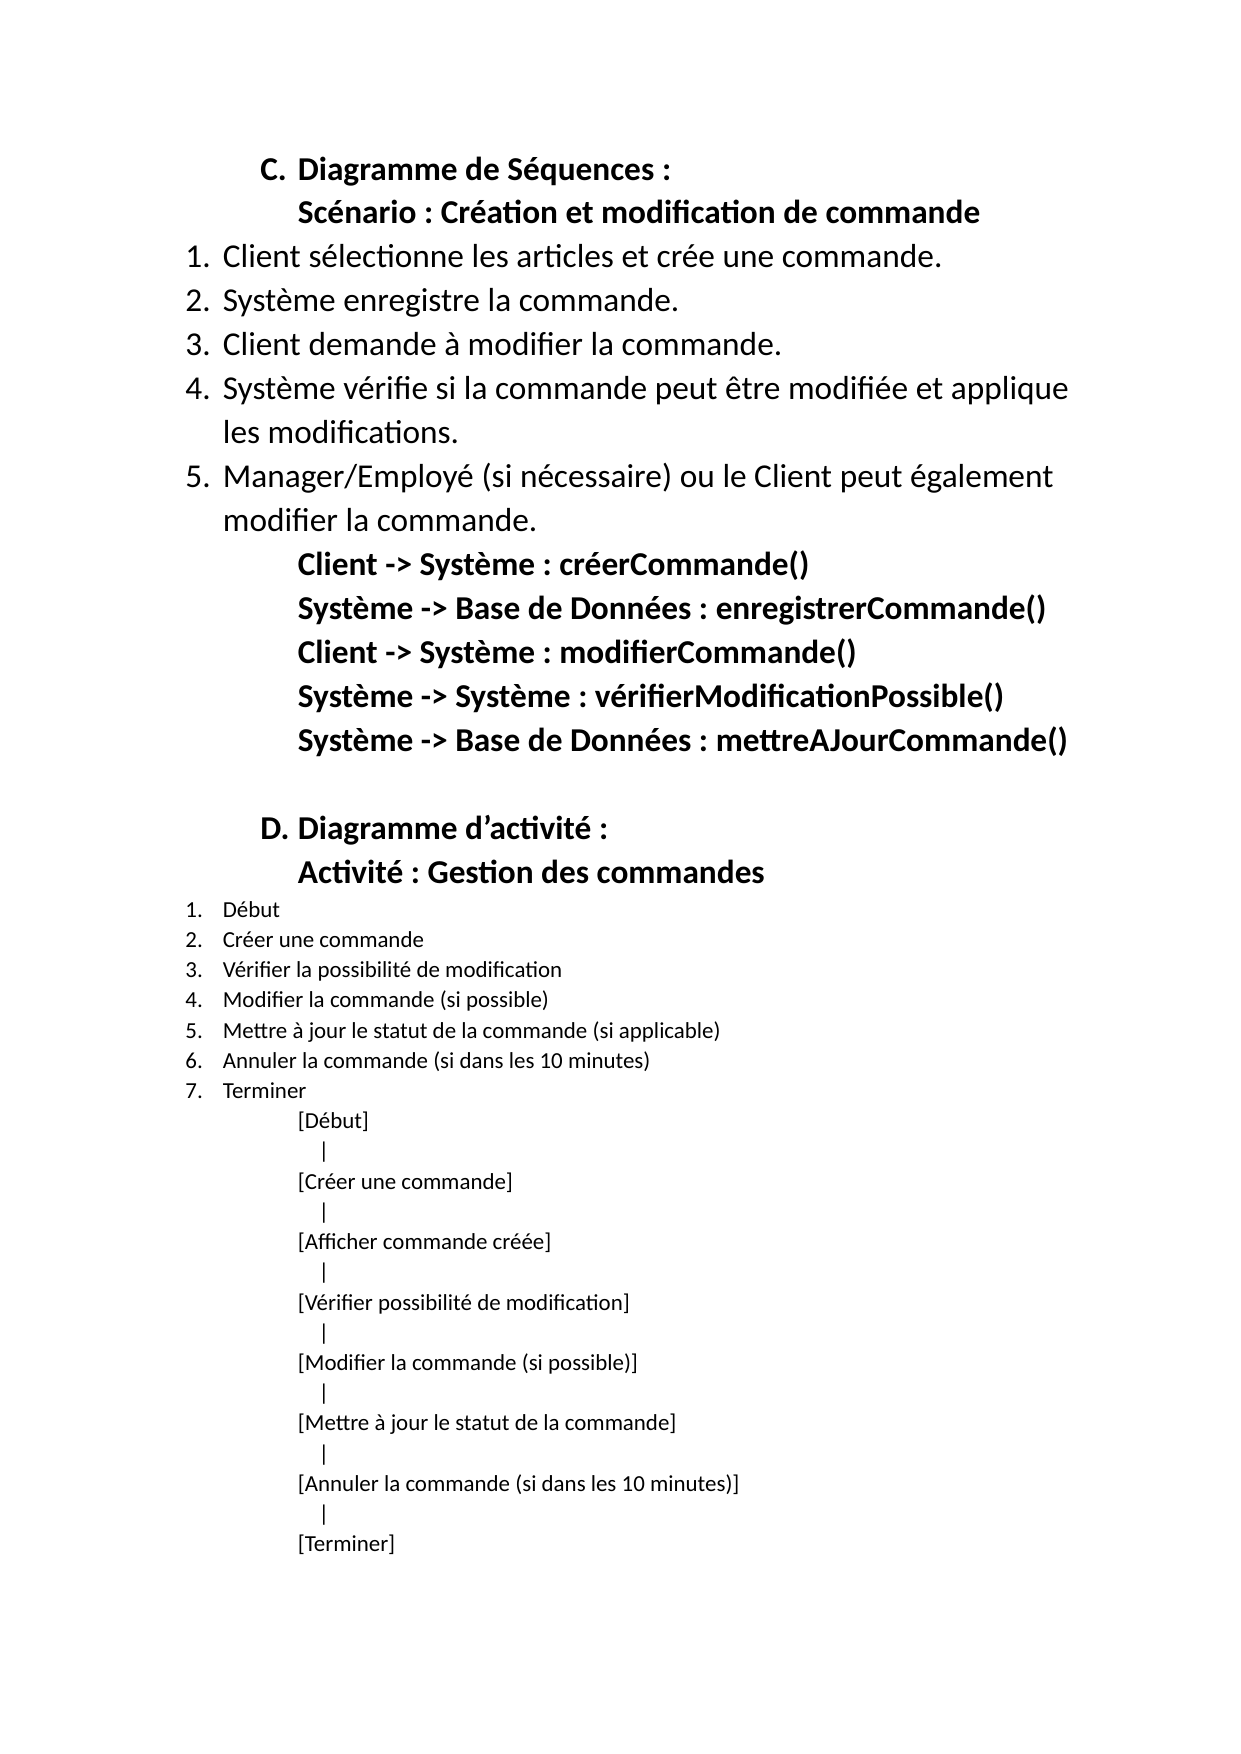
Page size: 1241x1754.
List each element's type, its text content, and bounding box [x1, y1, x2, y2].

list Mettre à jour le statut de la commande (si applicable) [185, 1016, 1093, 1044]
list Client demande à modifier la commande. [185, 323, 1093, 364]
list Modifier la commande (si possible) [185, 986, 1093, 1013]
list [Modifier la commande (si possible)] [298, 1348, 1093, 1376]
list | [298, 1257, 1093, 1285]
list | [298, 1499, 1093, 1527]
list Créer une commande [185, 925, 1093, 953]
list Système -> Base de Données : mettreAJourCommande() [298, 719, 1093, 760]
list [Créer une commande] [298, 1167, 1093, 1195]
list Terminer [185, 1076, 1093, 1104]
list Système -> Base de Données : enregistrerCommande() [298, 587, 1093, 628]
list Activité : Gestion des commandes [298, 851, 1093, 892]
list Vérifier la possibilité de modification [185, 955, 1093, 983]
list [Début] [298, 1106, 1093, 1134]
list [Terminer] [298, 1529, 1093, 1557]
list Diagramme d’activité : [260, 807, 1093, 848]
list | [298, 1197, 1093, 1225]
list Système -> Système : vérifierModificationPossible() [298, 675, 1093, 716]
list Client sélectionne les articles et crée une commande. [185, 236, 1093, 276]
list Annuler la commande (si dans les 10 minutes) [185, 1046, 1093, 1074]
list Scénario : Création et modification de commande [298, 192, 1093, 232]
list Manager/Employé (si nécessaire) ou le Client peut également modifier la commande. [185, 455, 1093, 540]
list [Afficher commande créée] [298, 1227, 1093, 1255]
list [Vérifier possibilité de modification] [298, 1288, 1093, 1316]
list [Annuler la commande (si dans les 10 minutes)] [298, 1469, 1093, 1497]
list [Mettre à jour le statut de la commande] [298, 1408, 1093, 1436]
list | [298, 1137, 1093, 1164]
list Système enregistre la commande. [185, 279, 1093, 320]
list Client -> Système : créerCommande() [298, 543, 1093, 584]
list Client -> Système : modifierCommande() [298, 631, 1093, 672]
list Diagramme de Séquences : [260, 148, 1093, 188]
list Début [185, 895, 1093, 923]
list | [298, 1439, 1093, 1467]
list | [298, 1318, 1093, 1346]
list | [298, 1378, 1093, 1406]
list Système vérifie si la commande peut être modifiée et applique les modifications. [185, 367, 1093, 452]
